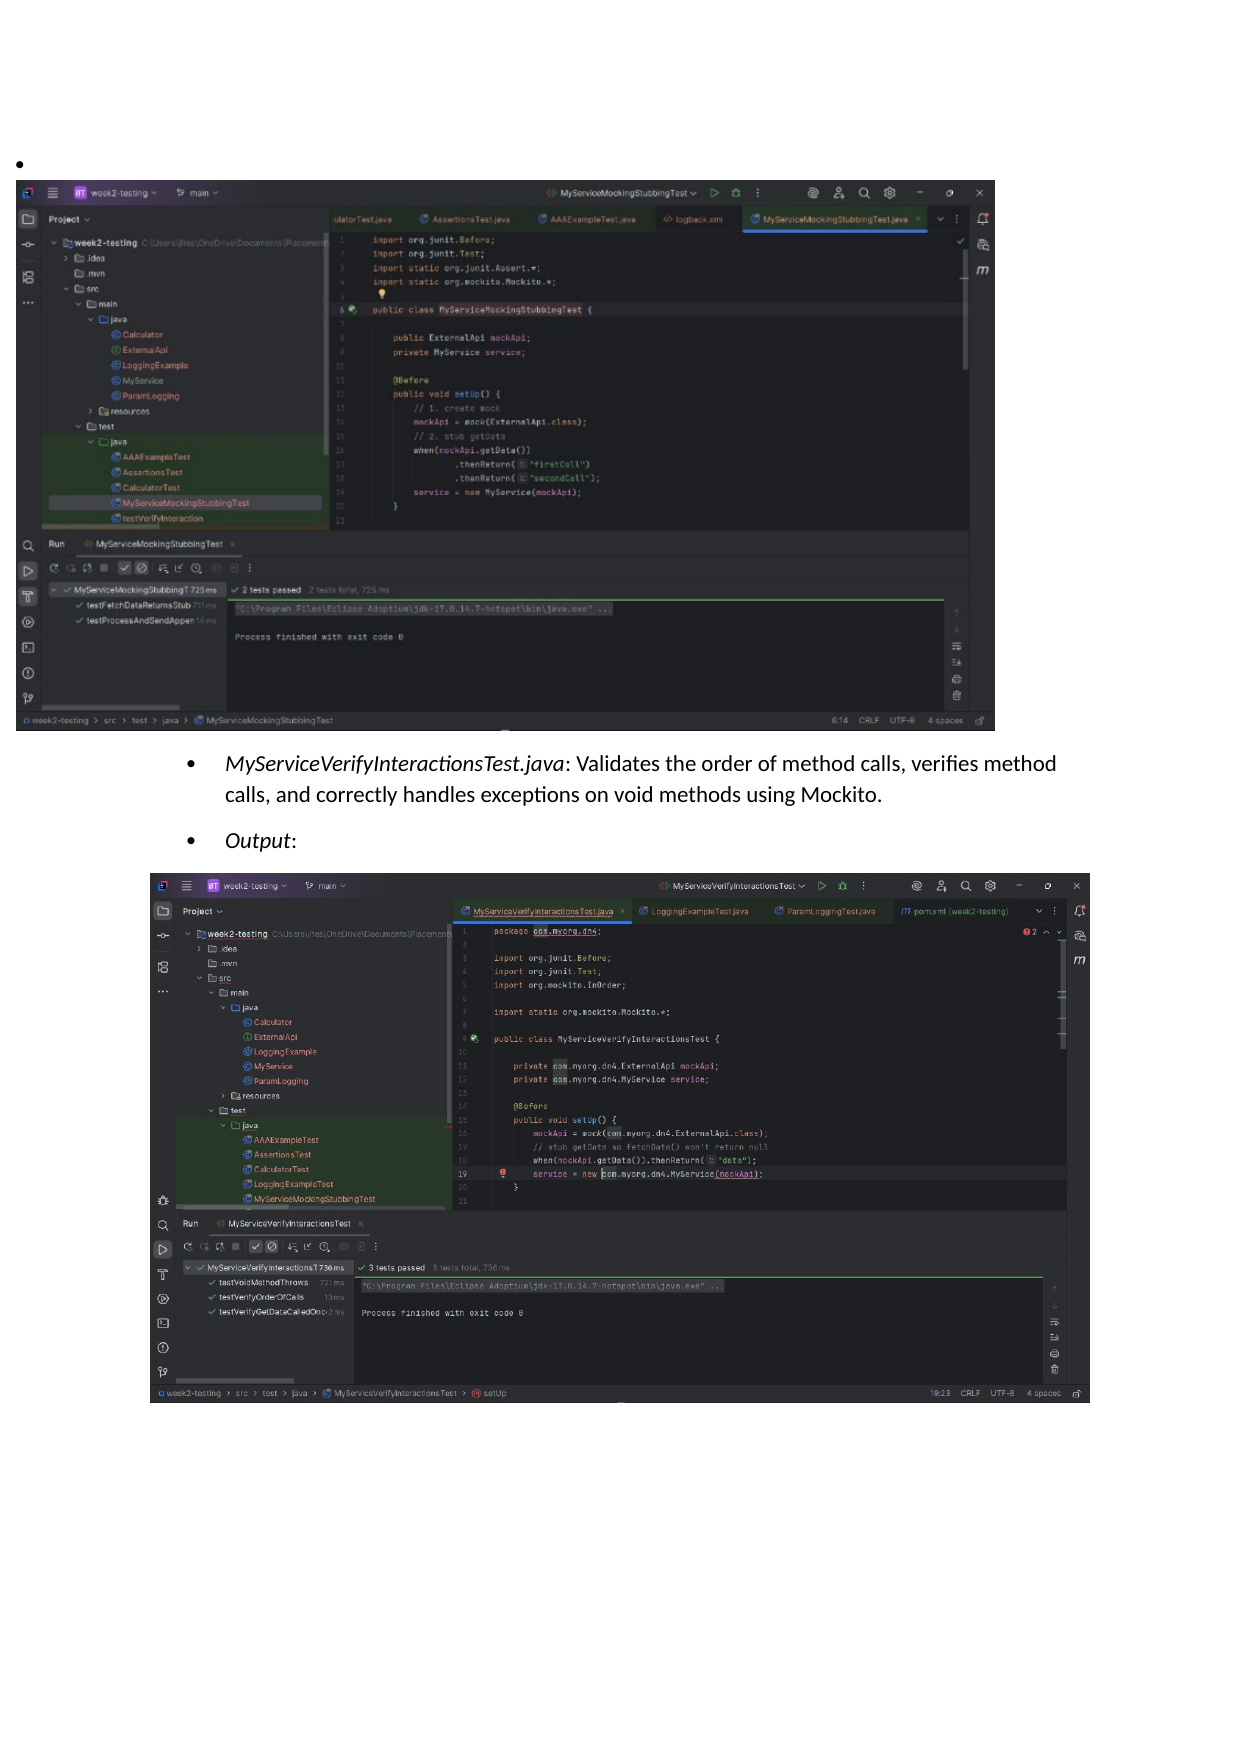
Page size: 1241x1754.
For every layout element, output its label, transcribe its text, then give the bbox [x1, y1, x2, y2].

list Output: [187, 827, 1090, 855]
picture [150, 873, 1090, 1403]
picture [16, 180, 995, 731]
list MyServiceVerifyInteractionsTest.java: Validates the order of method calls, verifies method calls, and correctly handles exceptions on void methods using Mockito. [187, 749, 1090, 808]
